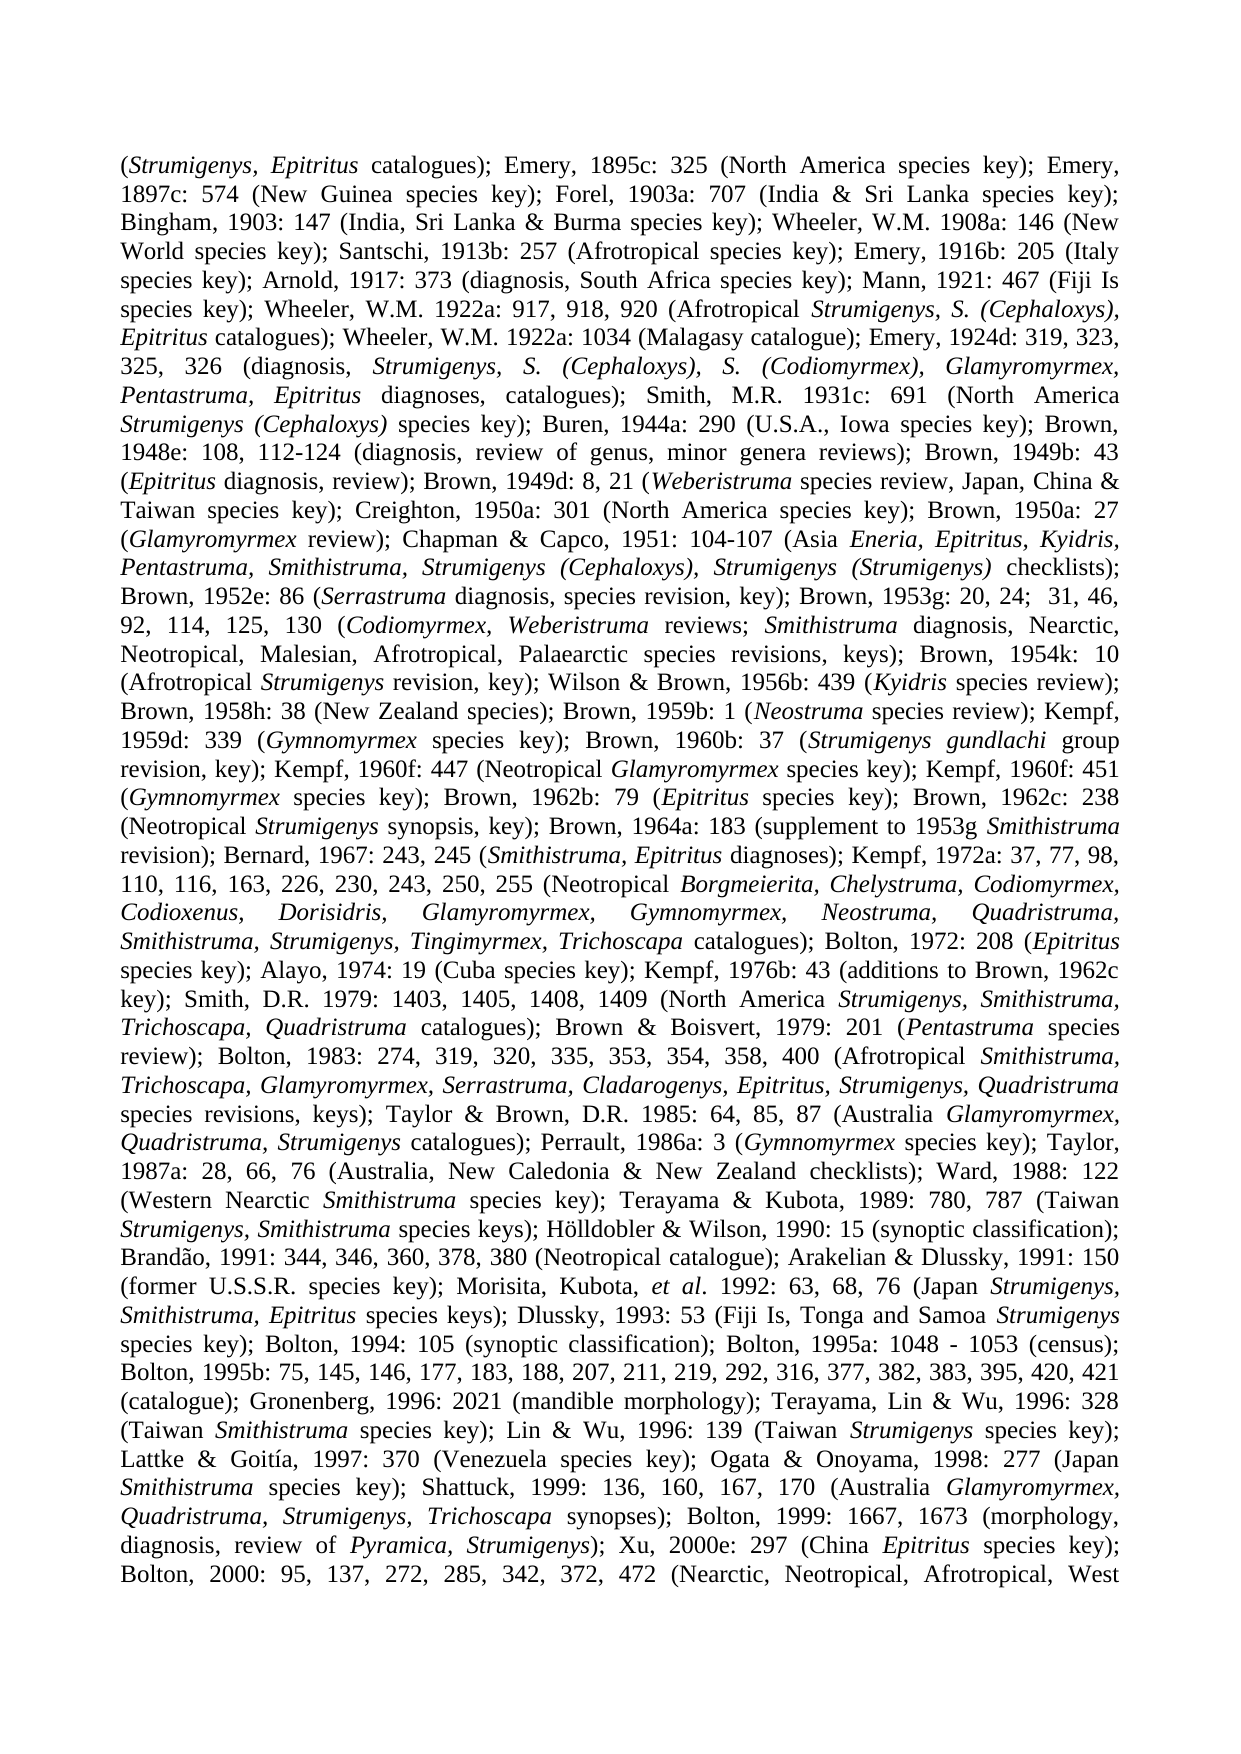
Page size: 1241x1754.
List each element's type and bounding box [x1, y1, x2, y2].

text [120, 150, 1120, 1587]
